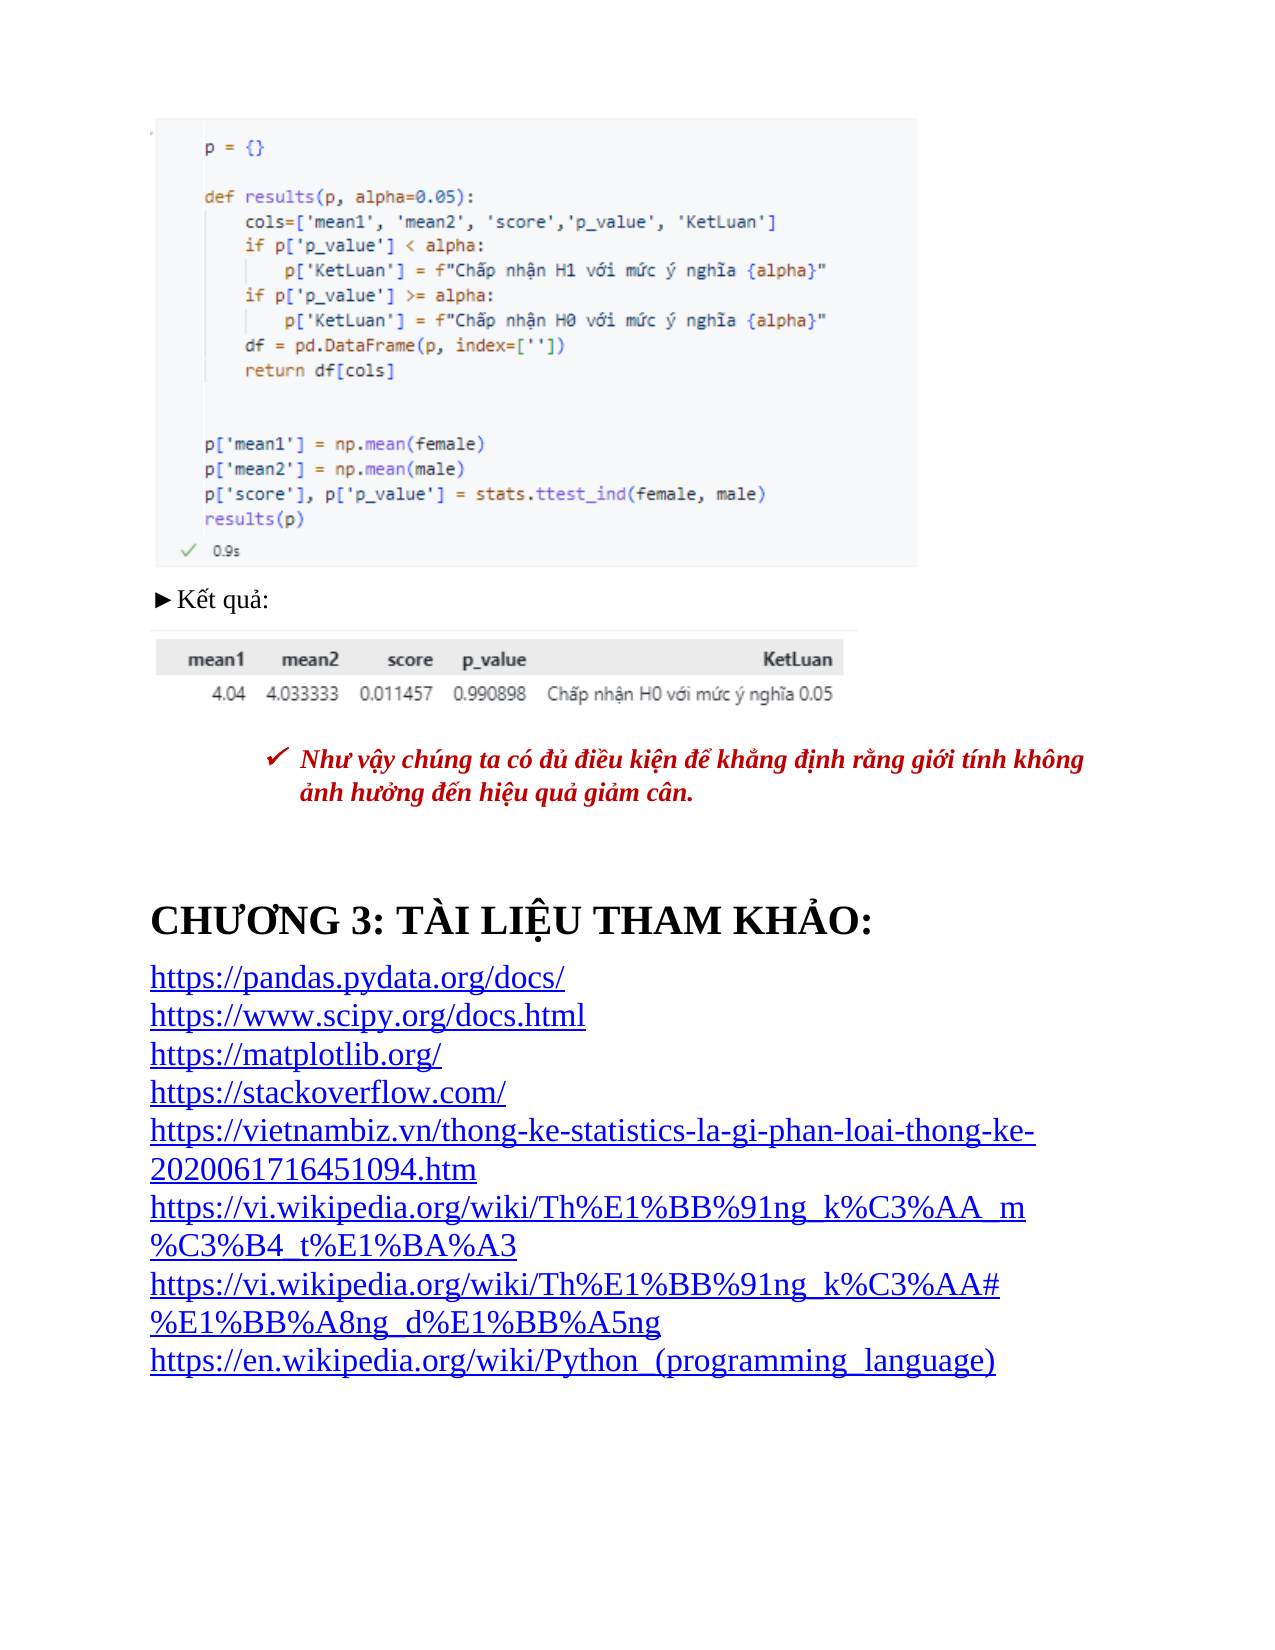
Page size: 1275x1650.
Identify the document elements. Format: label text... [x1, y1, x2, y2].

text https://en.wikipedia.org/wiki/Python_(programming_language) [150, 1341, 1125, 1379]
text https://matplotlib.org/ [150, 1034, 1125, 1072]
text https://vi.wikipedia.org/wiki/Th%E1%BB%91ng_k%C3%AA_m%C3%B4_t%E1%BA%A3 [150, 1187, 1125, 1264]
text https://pandas.pydata.org/docs/ [150, 957, 1125, 996]
list Như vậy chúng ta có đủ điều kiện để khẳng định rằng giới tính không ảnh hưởng đến hiệu quả giảm cân. [262, 743, 1125, 808]
text https://vietnambiz.vn/thong-ke-statistics-la-gi-phan-loai-thong-ke-2020061716451094.htm [150, 1111, 1125, 1187]
picture [150, 630, 858, 729]
text https://vi.wikipedia.org/wiki/Th%E1%BB%91ng_k%C3%AA#%E1%BB%A8ng_d%E1%BB%A5ng [150, 1264, 1125, 1341]
text https://www.scipy.org/docs.html [150, 996, 1125, 1034]
text ►Kết quả: [150, 583, 1125, 614]
subtitle CHƯƠNG 3: TÀI LIỆU THAM KHẢO: [150, 896, 1125, 944]
text https://stackoverflow.com/ [150, 1072, 1125, 1111]
picture [150, 103, 918, 569]
